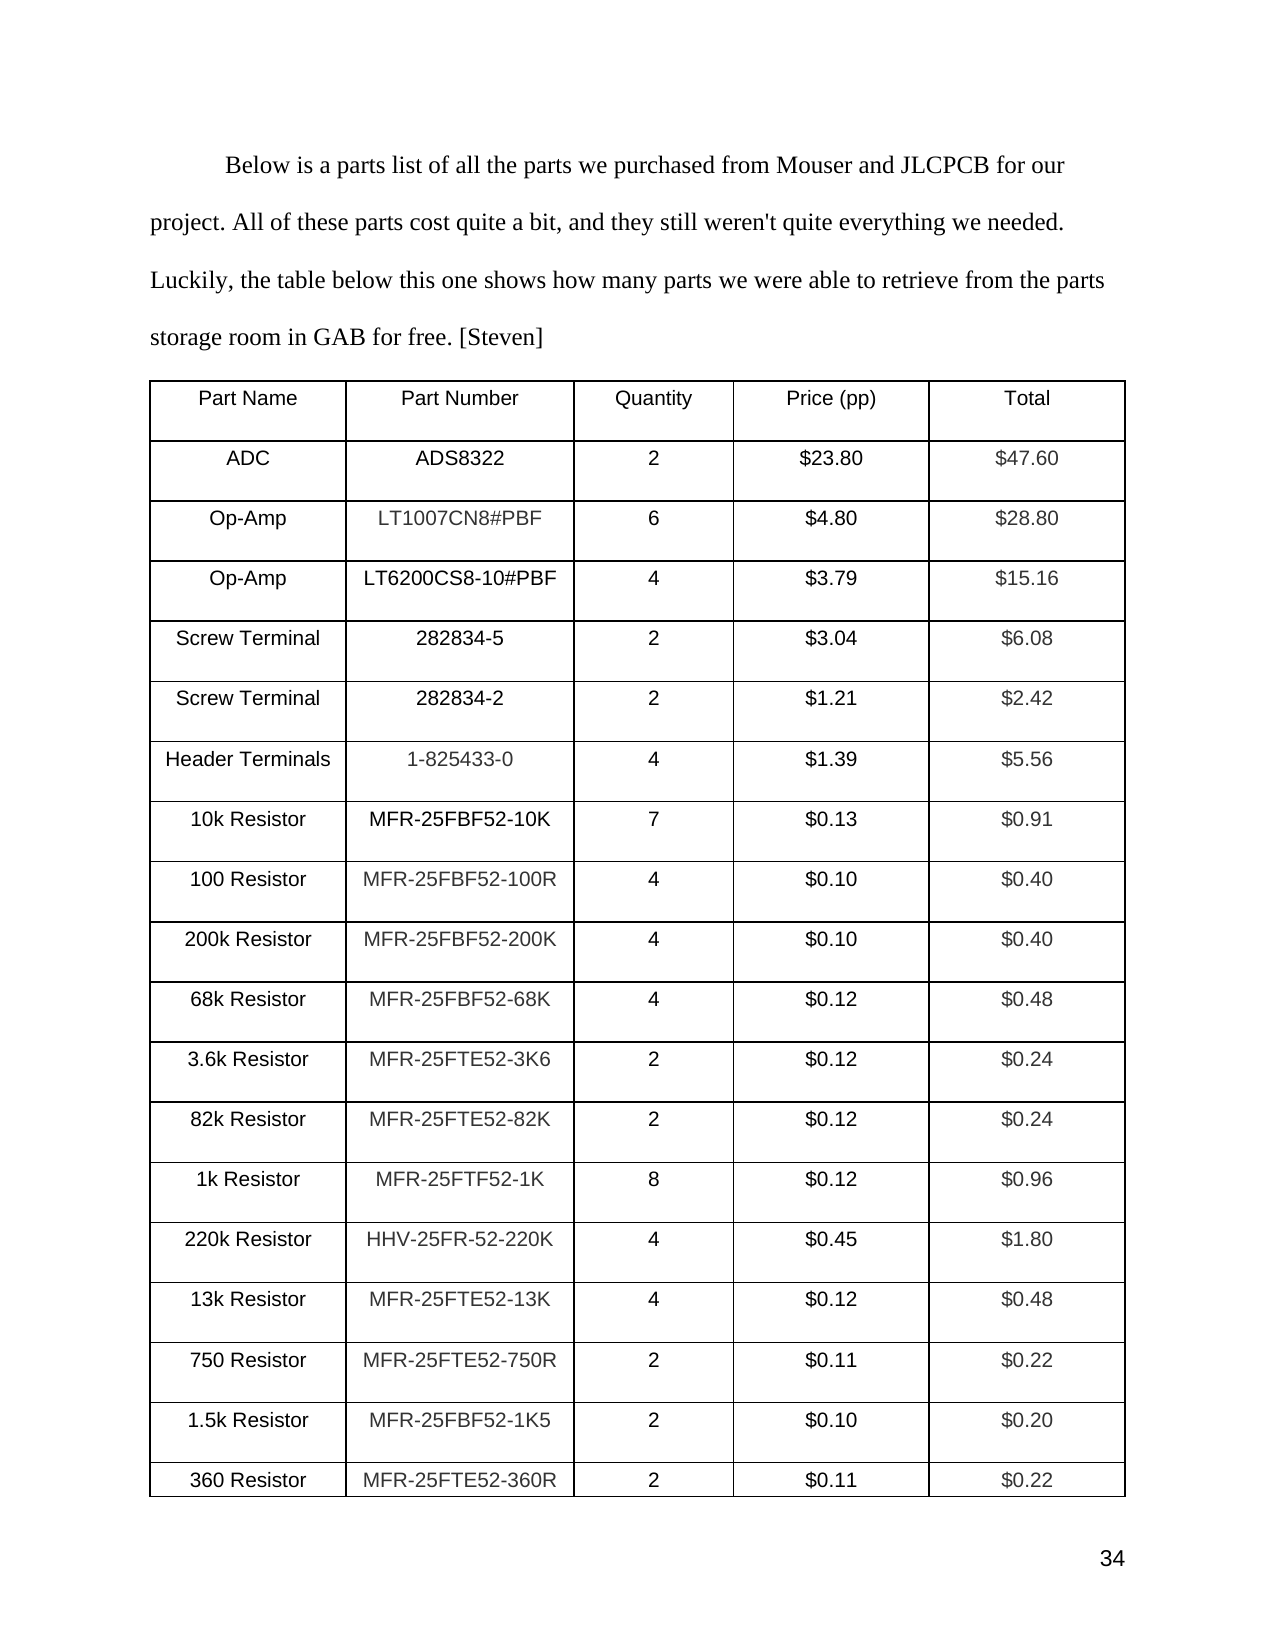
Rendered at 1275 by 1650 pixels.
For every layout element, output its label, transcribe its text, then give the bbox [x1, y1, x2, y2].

table_cell Header Terminals [151, 742, 345, 801]
table_cell $1.80 [930, 1223, 1124, 1282]
table_cell LT6200CS8-10#PBF [347, 562, 573, 620]
table_header Quantity [575, 382, 733, 440]
table_cell 68k Resistor [151, 983, 345, 1041]
table_cell Op-Amp [151, 562, 345, 620]
table_cell Screw Terminal [151, 682, 345, 741]
table_cell 4 [575, 862, 733, 921]
table_cell $0.12 [734, 1163, 928, 1221]
table_cell 2 [575, 622, 733, 681]
table_cell $0.12 [734, 1043, 928, 1101]
table_cell 2 [575, 1463, 733, 1496]
table_header Part Name [151, 382, 345, 440]
table_cell $0.48 [930, 983, 1124, 1041]
table_cell $4.80 [734, 502, 928, 560]
table_cell 8 [575, 1163, 733, 1221]
table_cell $0.45 [734, 1223, 928, 1282]
table_cell MFR-25FBF52-10K [347, 802, 573, 861]
table_cell $0.24 [930, 1043, 1124, 1101]
table_header Price (pp) [734, 382, 928, 440]
table_cell $2.42 [930, 682, 1124, 741]
table_cell $15.16 [930, 562, 1124, 620]
table_cell $0.24 [930, 1103, 1124, 1161]
table_cell MFR-25FTE52-750R [347, 1343, 573, 1402]
table_cell ADC [151, 442, 345, 500]
table_cell MFR-25FBF52-68K [347, 983, 573, 1041]
table_cell 4 [575, 1223, 733, 1282]
table_cell $0.91 [930, 802, 1124, 861]
table_cell 1-825433-0 [347, 742, 573, 801]
table_cell 2 [575, 1343, 733, 1402]
table_cell 1.5k Resistor [151, 1403, 345, 1462]
table_cell $6.08 [930, 622, 1124, 681]
table_cell 3.6k Resistor [151, 1043, 345, 1101]
table_cell 100 Resistor [151, 862, 345, 921]
table_cell 282834-5 [347, 622, 573, 681]
table_cell 4 [575, 1283, 733, 1342]
table_cell 6 [575, 502, 733, 560]
table_cell 750 Resistor [151, 1343, 345, 1402]
table_cell $28.80 [930, 502, 1124, 560]
table_cell 2 [575, 682, 733, 741]
table_cell 2 [575, 442, 733, 500]
table_cell MFR-25FTE52-82K [347, 1103, 573, 1161]
table_cell $0.96 [930, 1163, 1124, 1221]
table_cell 4 [575, 923, 733, 981]
table_header Part Number [347, 382, 573, 440]
table_cell $0.11 [734, 1463, 928, 1496]
table_cell ADS8322 [347, 442, 573, 500]
table_cell MFR-25FTE52-360R [347, 1463, 573, 1496]
table_cell $23.80 [734, 442, 928, 500]
table_cell $0.20 [930, 1403, 1124, 1462]
table_cell $5.56 [930, 742, 1124, 801]
text Below is a parts list of all the parts we purchased from Mouser and JLCPCB for our project. All of these parts cost quite a bit, and they still weren't quite everything we needed. Luckily, the table below this one shows how many parts we were able to retrieve from the parts storage room in GAB for free. [Steven] [150, 150, 1125, 351]
table_cell MFR-25FBF52-200K [347, 923, 573, 981]
table_cell Op-Amp [151, 502, 345, 560]
table_cell 220k Resistor [151, 1223, 345, 1282]
table_cell $3.79 [734, 562, 928, 620]
table_cell $0.22 [930, 1463, 1124, 1496]
table_cell $0.12 [734, 983, 928, 1041]
table_cell $0.40 [930, 923, 1124, 981]
table_cell 360 Resistor [151, 1463, 345, 1496]
table_cell 82k Resistor [151, 1103, 345, 1161]
table_cell $3.04 [734, 622, 928, 681]
table_cell 2 [575, 1403, 733, 1462]
table_cell $47.60 [930, 442, 1124, 500]
table_cell $1.39 [734, 742, 928, 801]
table_cell MFR-25FTE52-3K6 [347, 1043, 573, 1101]
table_cell 2 [575, 1103, 733, 1161]
table_cell $1.21 [734, 682, 928, 741]
table_cell 13k Resistor [151, 1283, 345, 1342]
table_cell $0.10 [734, 862, 928, 921]
table_cell MFR-25FTF52-1K [347, 1163, 573, 1221]
table_cell MFR-25FTE52-13K [347, 1283, 573, 1342]
table_cell $0.13 [734, 802, 928, 861]
table_cell HHV-25FR-52-220K [347, 1223, 573, 1282]
table_cell $0.11 [734, 1343, 928, 1402]
table_cell 282834-2 [347, 682, 573, 741]
table_cell 1k Resistor [151, 1163, 345, 1221]
table_cell LT1007CN8#PBF [347, 502, 573, 560]
table_cell $0.10 [734, 923, 928, 981]
table_cell $0.22 [930, 1343, 1124, 1402]
table_cell Screw Terminal [151, 622, 345, 681]
table_cell $0.12 [734, 1283, 928, 1342]
table_cell 4 [575, 983, 733, 1041]
table_cell 4 [575, 562, 733, 620]
table_cell $0.10 [734, 1403, 928, 1462]
table_cell 4 [575, 742, 733, 801]
table_cell 2 [575, 1043, 733, 1101]
table_cell 10k Resistor [151, 802, 345, 861]
table_cell 200k Resistor [151, 923, 345, 981]
table_cell 7 [575, 802, 733, 861]
table_cell MFR-25FBF52-100R [347, 862, 573, 921]
table_cell $0.12 [734, 1103, 928, 1161]
table_header Total [930, 382, 1124, 440]
table_cell $0.40 [930, 862, 1124, 921]
table_cell $0.48 [930, 1283, 1124, 1342]
table_cell MFR-25FBF52-1K5 [347, 1403, 573, 1462]
